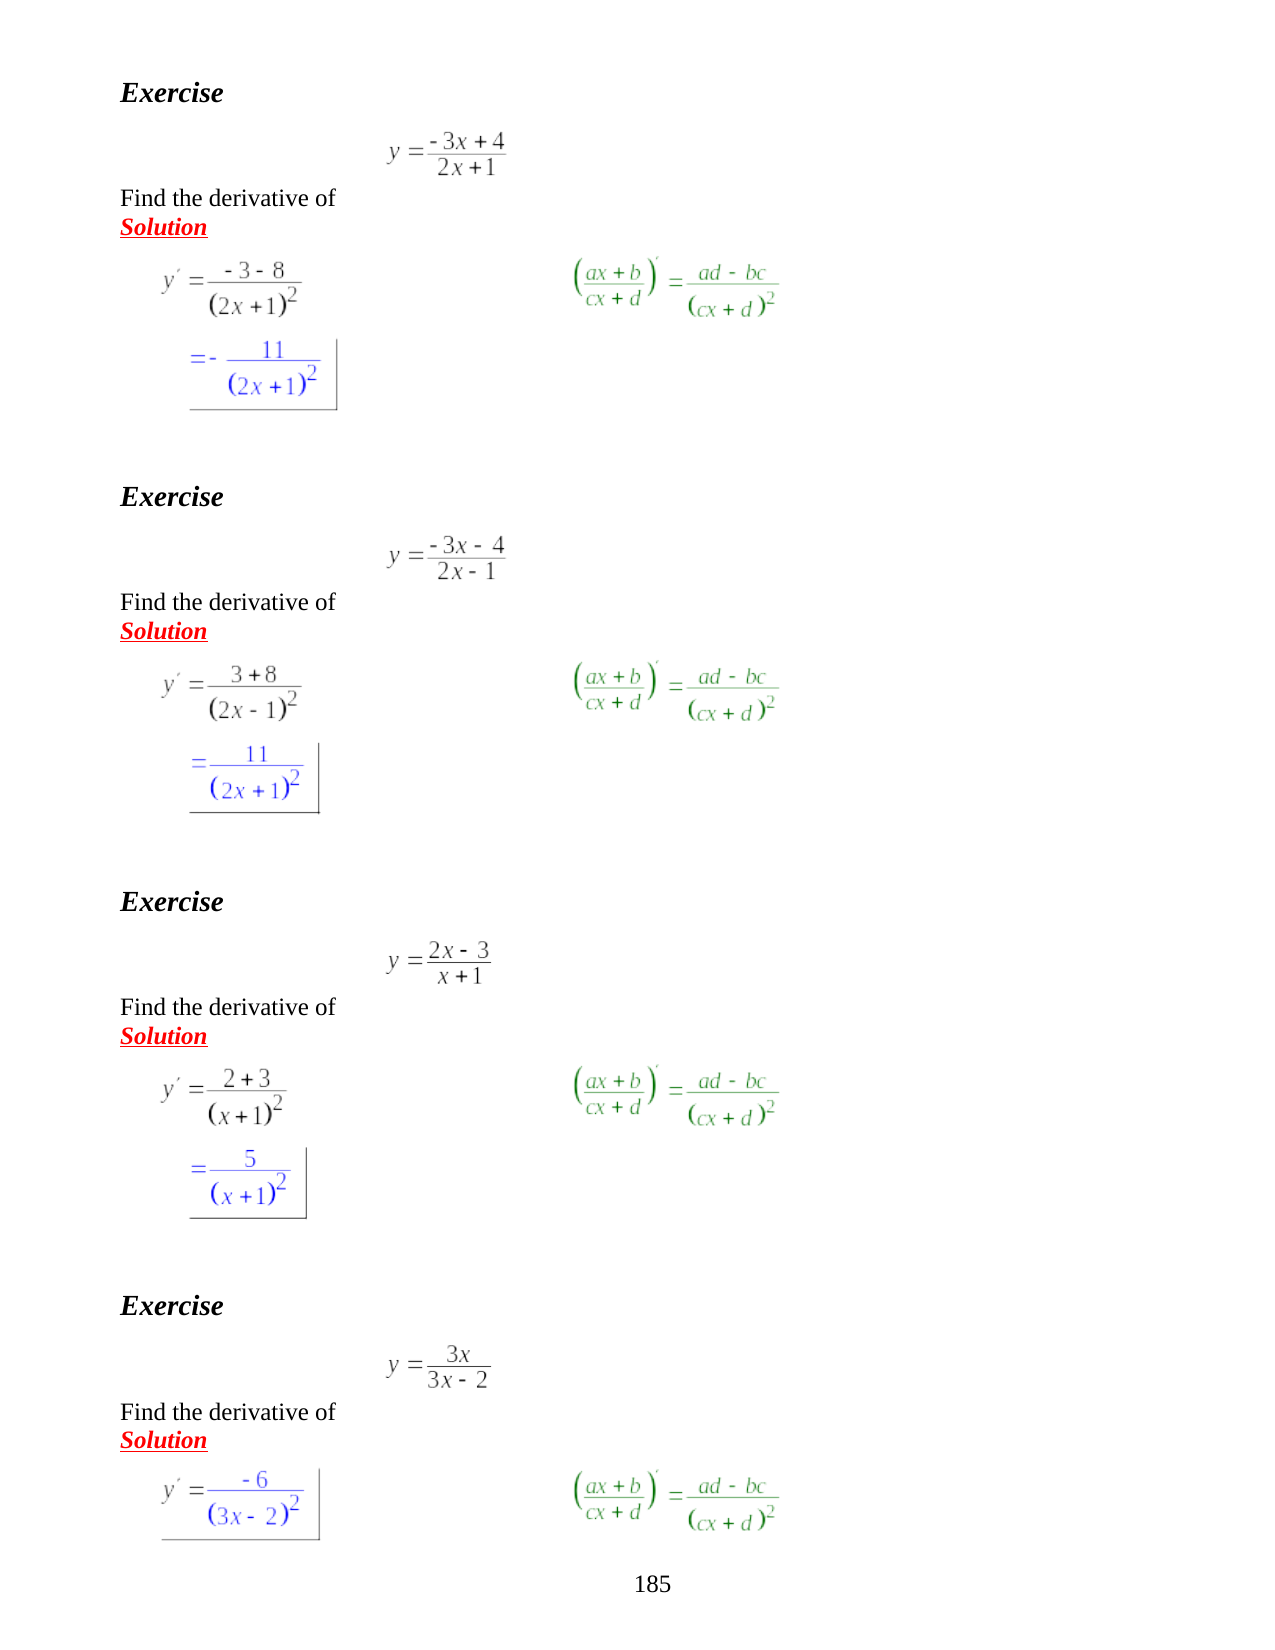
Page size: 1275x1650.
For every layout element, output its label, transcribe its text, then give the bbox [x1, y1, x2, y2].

text Find the derivative of [120, 529, 1185, 616]
text Exercise [120, 1288, 1185, 1322]
text Exercise [120, 479, 1185, 512]
text Find the derivative of [120, 1339, 1185, 1426]
text Solution [120, 616, 1185, 645]
text Find the derivative of [120, 125, 1185, 212]
text Find the derivative of [120, 934, 1185, 1021]
text Exercise [120, 75, 1185, 108]
text Solution [120, 212, 1185, 241]
text Solution [120, 1426, 1185, 1454]
text Exercise [120, 884, 1185, 917]
text Solution [120, 1021, 1185, 1049]
